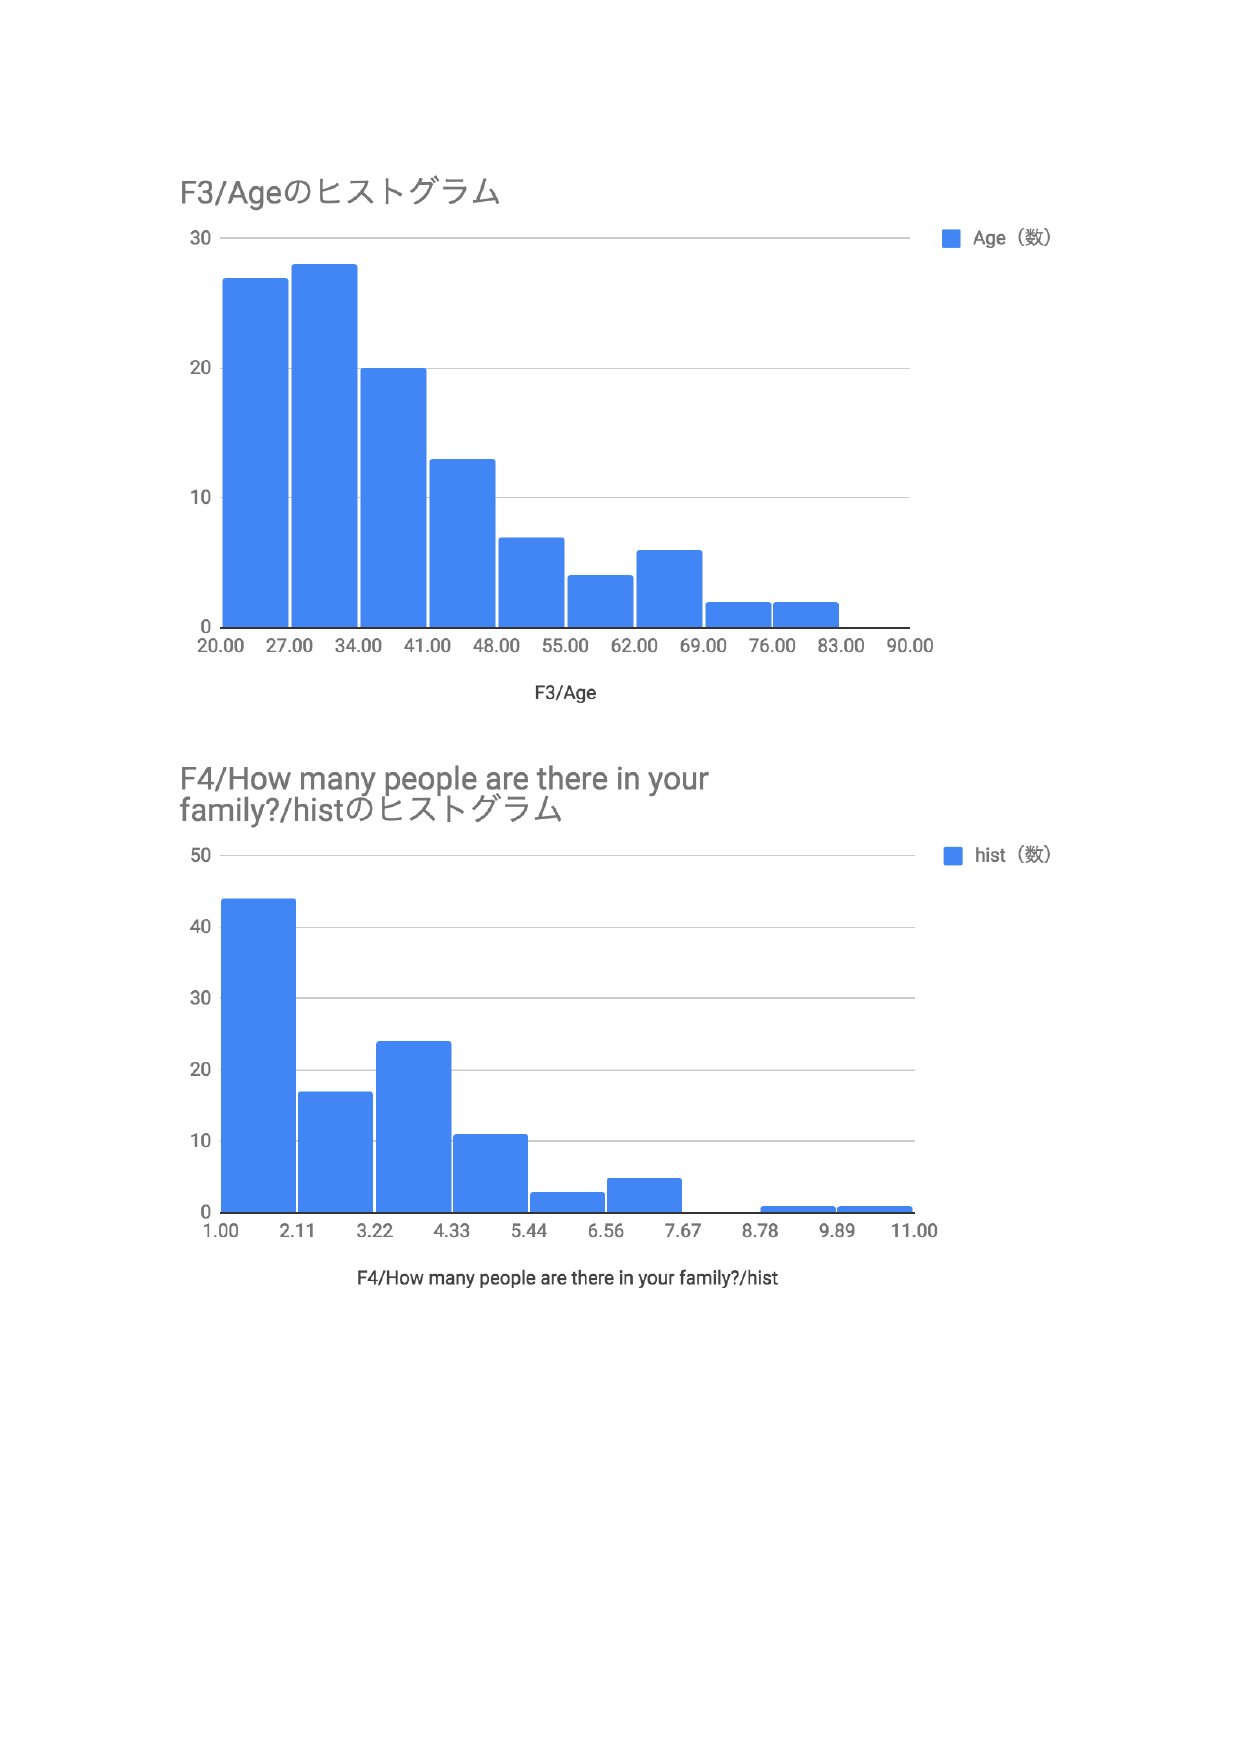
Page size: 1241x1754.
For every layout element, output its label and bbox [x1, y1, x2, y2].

picture [150, 735, 1091, 1317]
picture [150, 150, 1091, 732]
